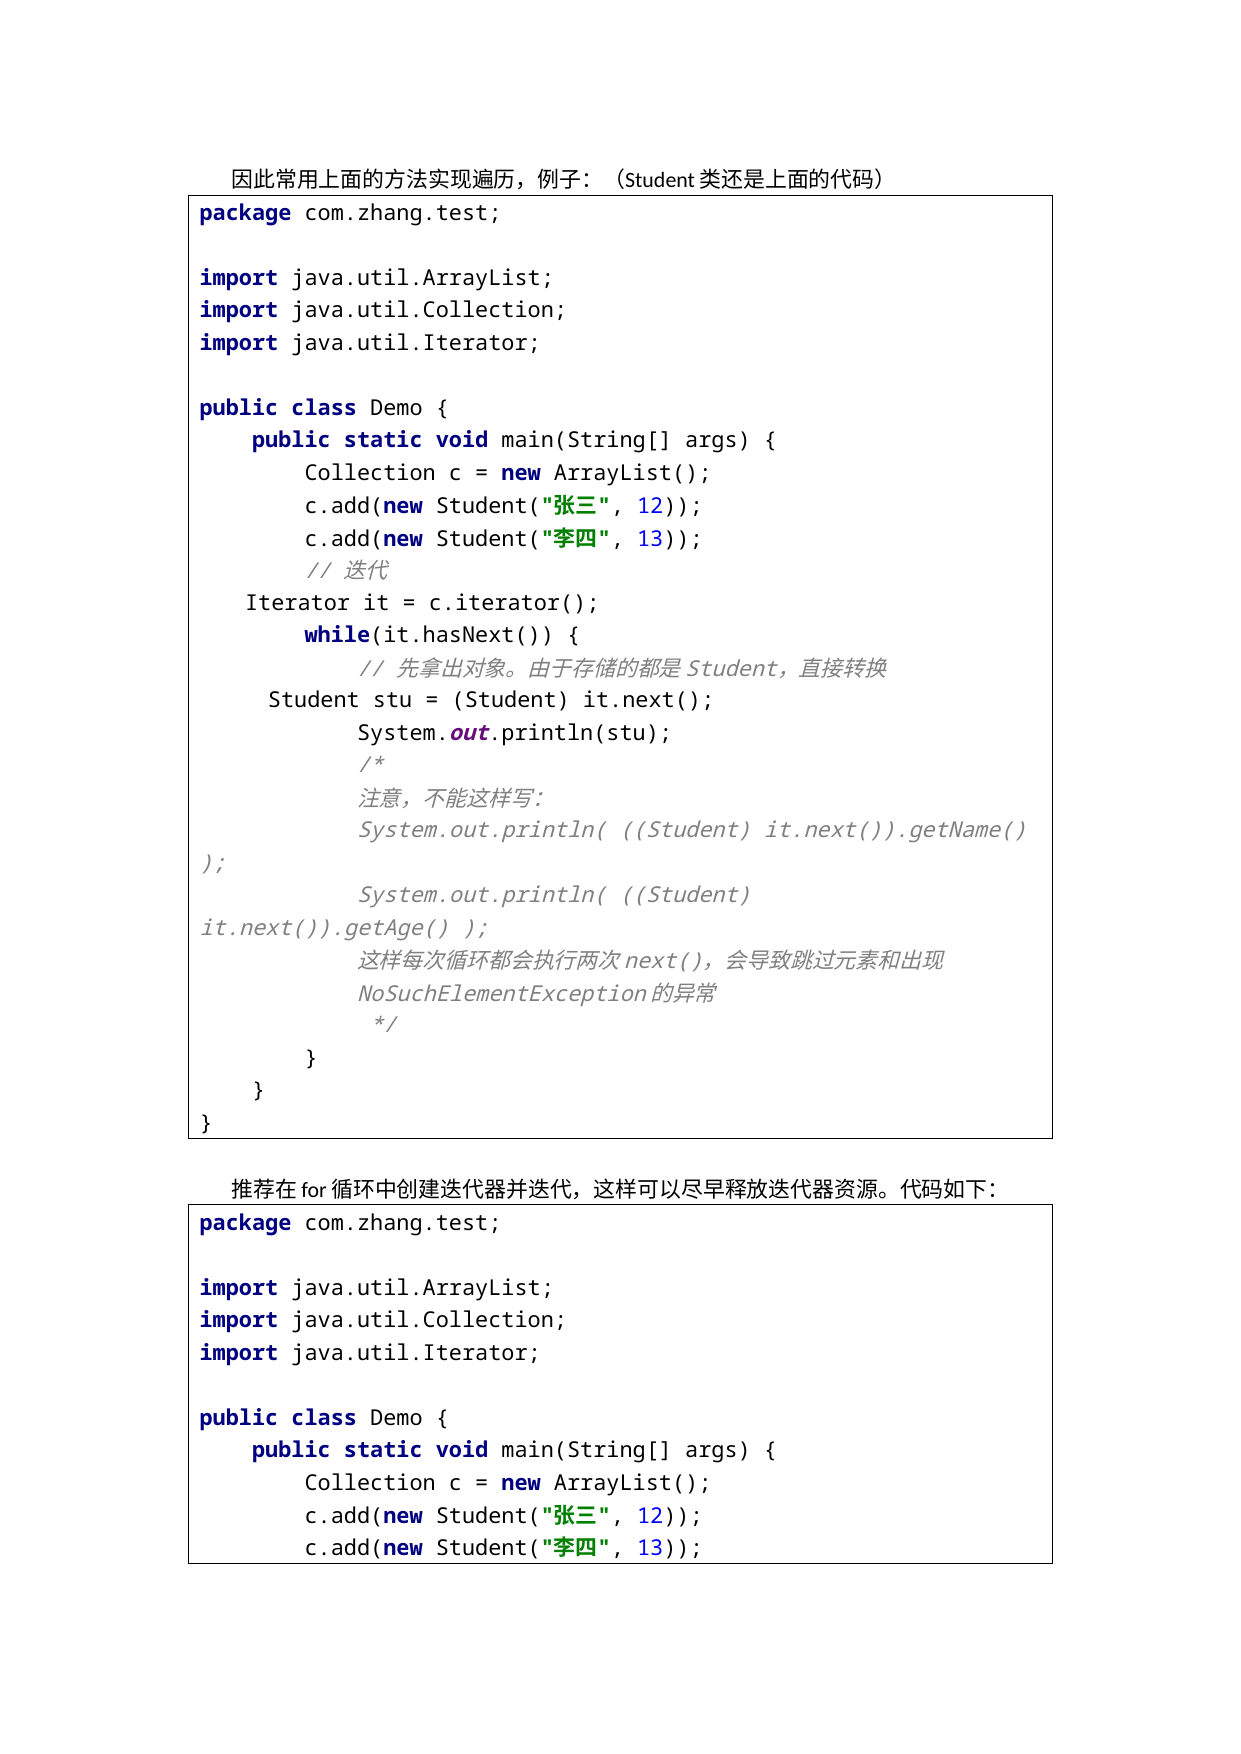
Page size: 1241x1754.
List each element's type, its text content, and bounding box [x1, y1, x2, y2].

text 因此常用上面的方法实现遍历，例子：（Student类还是上面的代码） [187, 162, 1053, 194]
text 推荐在for循环中创建迭代器并迭代，这样可以尽早释放迭代器资源。代码如下： [187, 1172, 1053, 1204]
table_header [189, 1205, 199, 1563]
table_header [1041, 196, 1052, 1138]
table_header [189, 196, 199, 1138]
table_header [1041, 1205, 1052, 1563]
